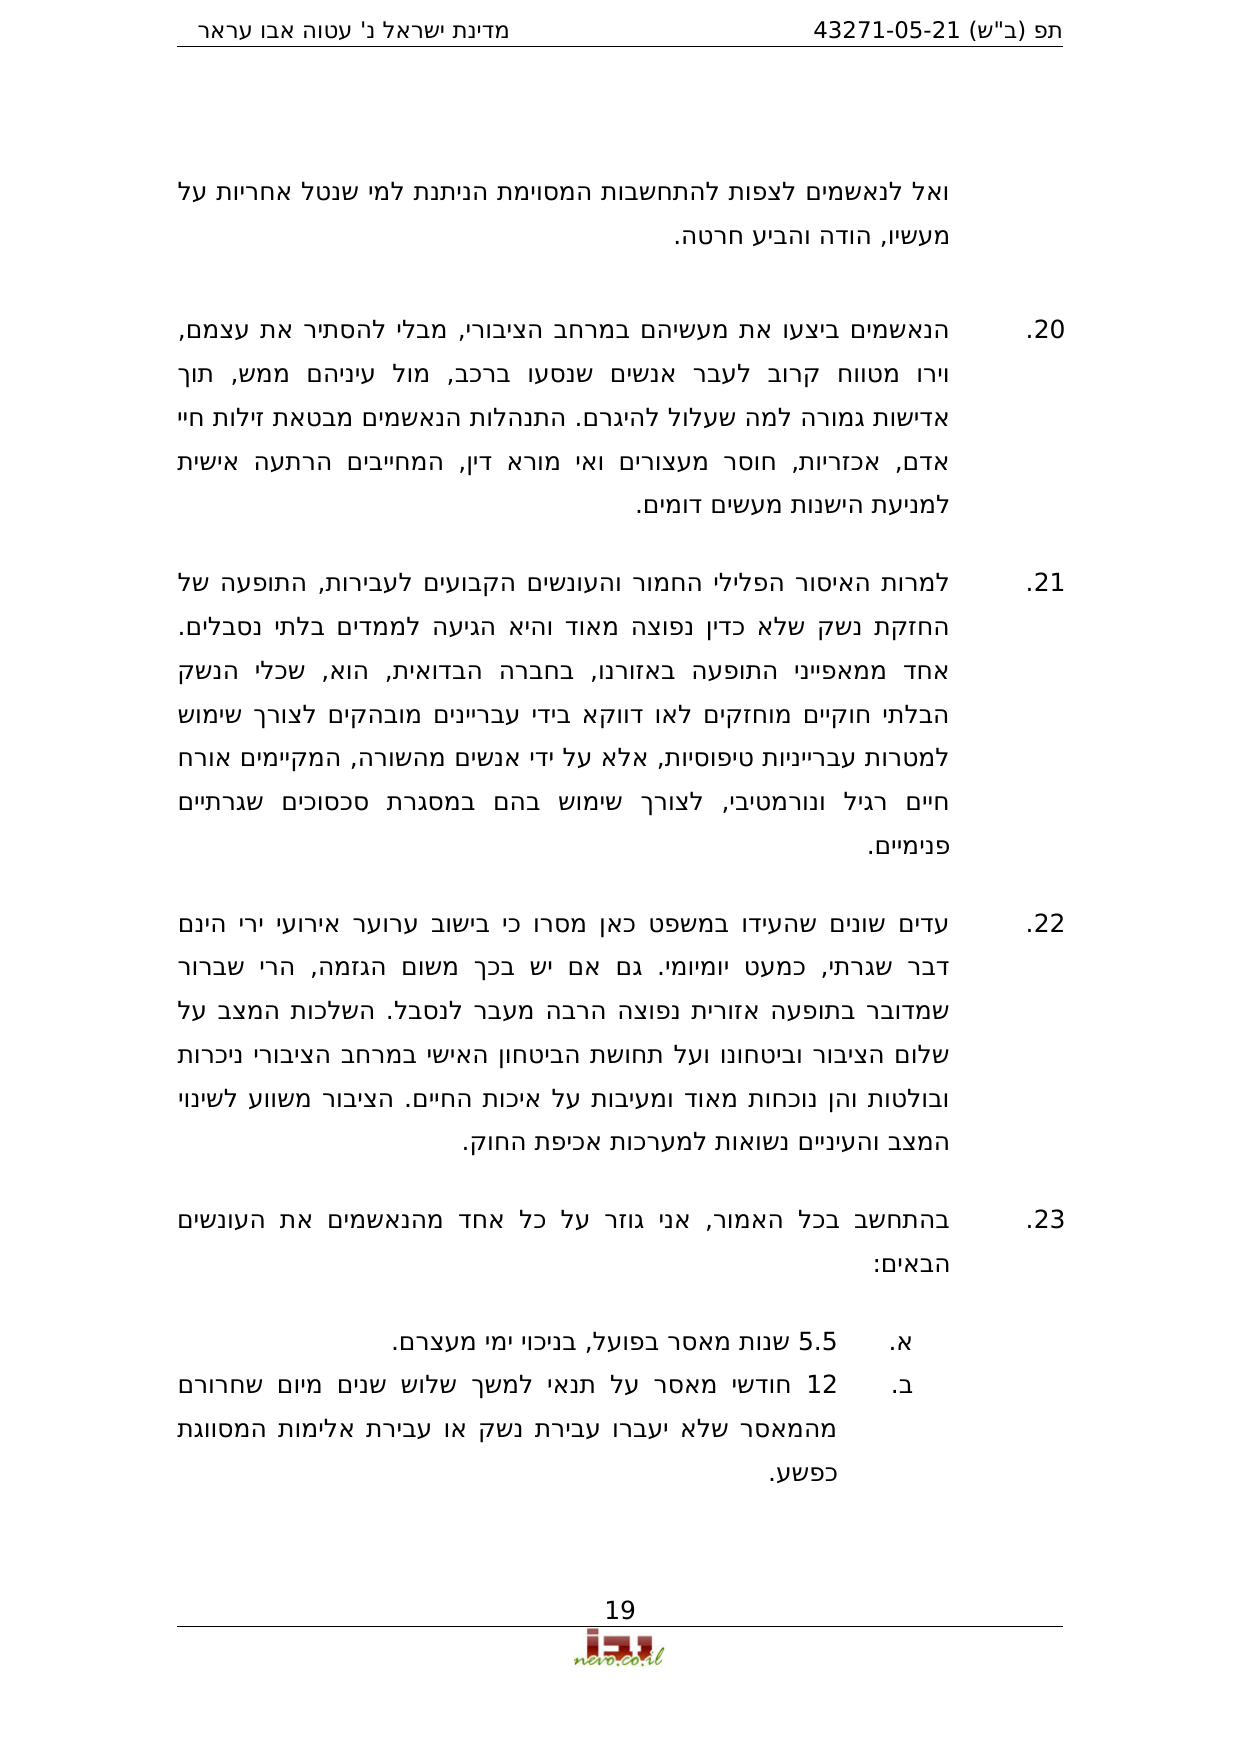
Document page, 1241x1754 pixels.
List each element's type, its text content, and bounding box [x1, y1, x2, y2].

text ב. 12 חודשי מאסר על תנאי למשך שלוש שנים מיום שחרורם מהמאסר שלא יעברו עבירת נשק או עבירת אלימות המסווגת כפשע. [177, 1371, 913, 1487]
list למרות האיסור הפלילי החמור והעונשים הקבועים לעבירות, התופעה של החזקת נשק שלא כדין נפוצה מאוד והיא הגיעה לממדים בלתי נסבלים. אחד ממאפייני התופעה באזורנו, בחברה הבדואית, הוא, שכלי הנשק הבלתי חוקיים מוחזקים לאו דווקא בידי עבריינים מובהקים לצורך שימוש למטרות עברייניות טיפוסיות, אלא על ידי אנשים מהשורה, המקיימים אורח חיים רגיל ונורמטיבי, לצורך שימוש בהם במסגרת סכסוכים שגרתיים פנימיים. [177, 568, 1026, 860]
list הנאשמים ביצעו את מעשיהם במרחב הציבורי, מבלי להסתיר את עצמם, וירו מטווח קרוב לעבר אנשים שנסעו ברכב, מול עיניהם ממש, תוך אדישות גמורה למה שעלול להיגרם. התנהלות הנאשמים מבטאת זילות חיי אדם, אכזריות, חוסר מעצורים ואי מורא דין, המחייבים הרתעה אישית למניעת הישנות מעשים דומים. [177, 316, 1026, 520]
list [177, 177, 1026, 250]
picture [574, 1628, 666, 1667]
list עדים שונים שהעידו במשפט כאן מסרו כי בישוב ערוער אירועי ירי הינם דבר שגרתי, כמעט יומיומי. גם אם יש בכך משום הגזמה, הרי שברור שמדובר בתופעה אזורית נפוצה הרבה מעבר לנסבל. השלכות המצב על שלום הציבור וביטחונו ועל תחושת הביטחון האישי במרחב הציבורי ניכרות ובולטות והן נוכחות מאוד ומעיבות על איכות החיים. הציבור משווע לשינוי המצב והעיניים נשואות למערכות אכיפת החוק. [177, 909, 1026, 1157]
list בהתחשב בכל האמור, אני גוזר על כל אחד מהנאשמים את העונשים הבאים: [177, 1205, 1026, 1278]
text א. 5.5 שנות מאסר בפועל, בניכוי ימי מעצרם. [177, 1327, 1063, 1356]
